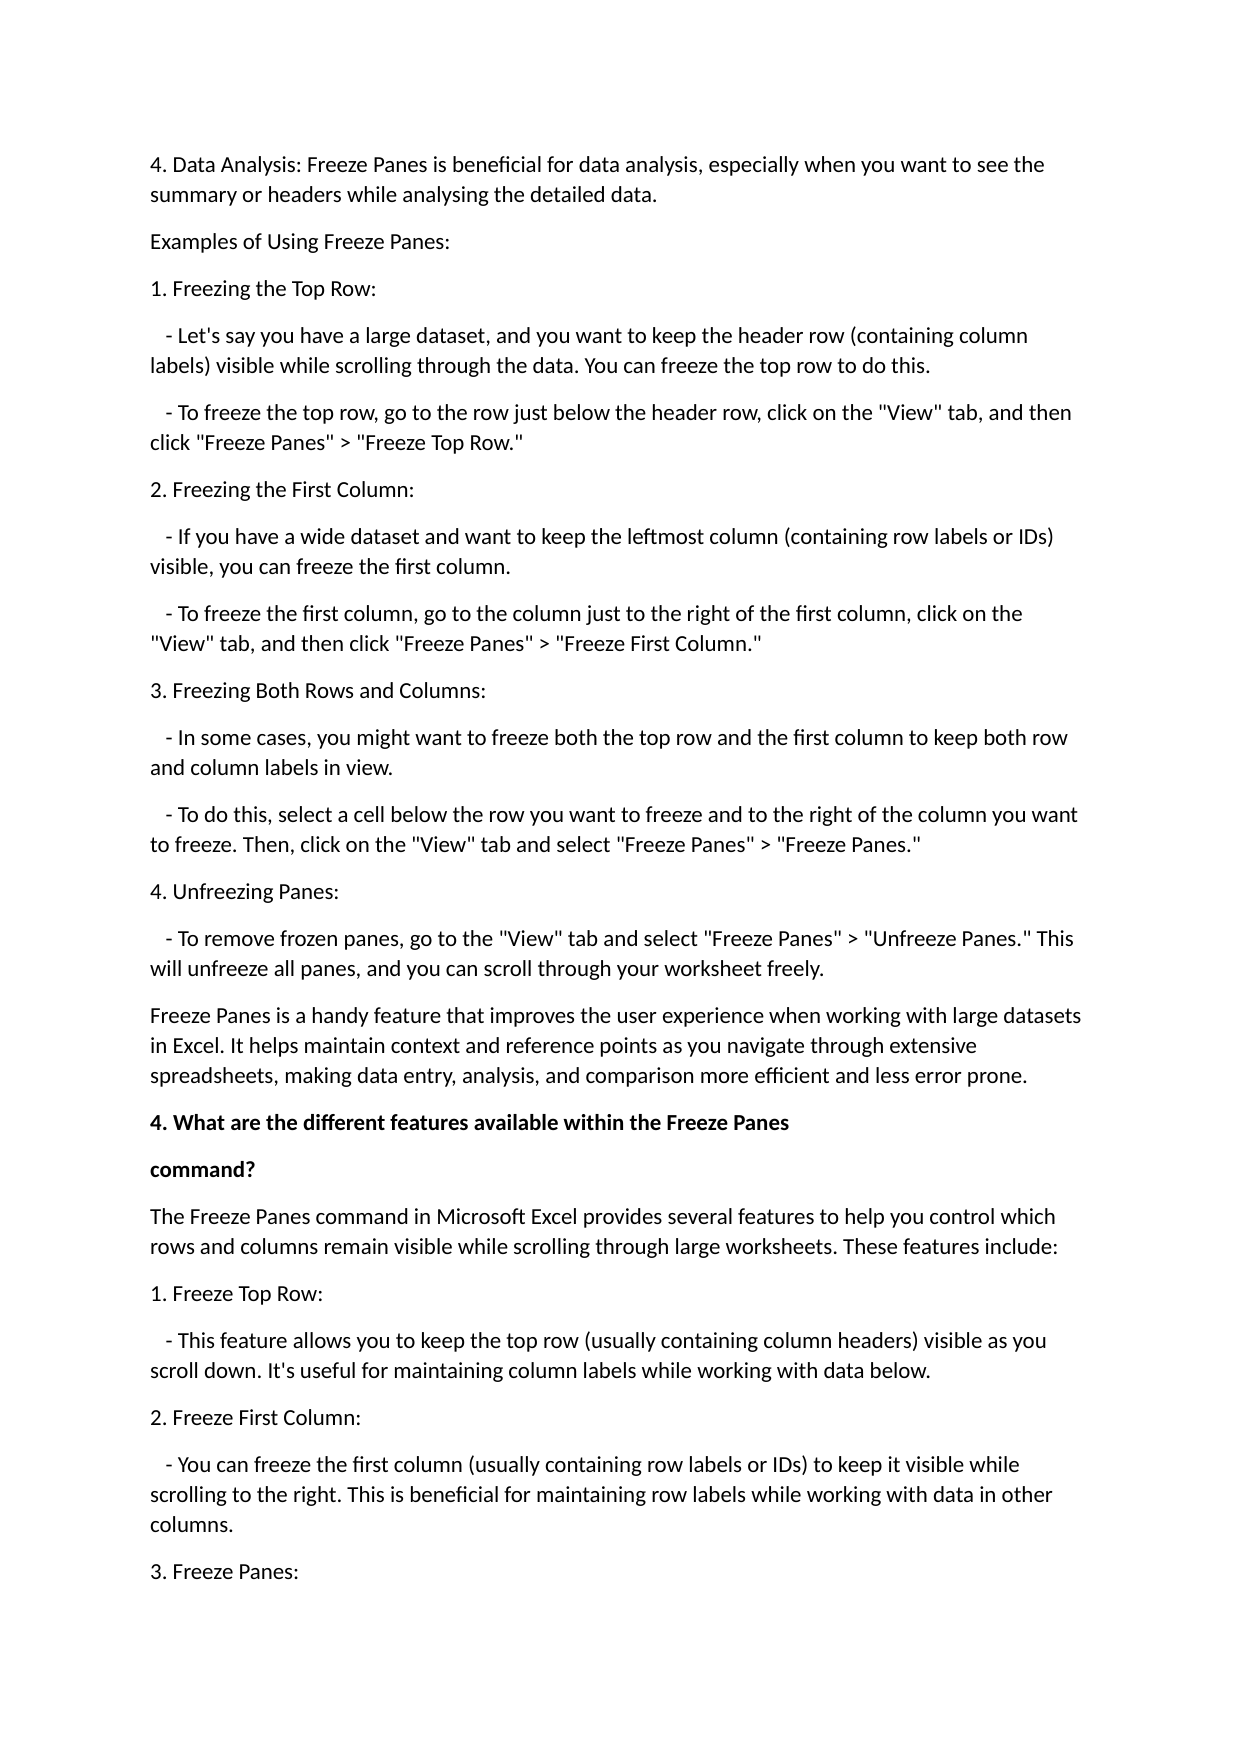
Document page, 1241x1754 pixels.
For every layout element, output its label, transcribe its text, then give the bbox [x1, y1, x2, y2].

text 4. Unfreezing Panes: [150, 877, 1090, 905]
text 3. Freeze Panes: [150, 1557, 1090, 1585]
text 2. Freezing the First Column: [150, 475, 1090, 503]
text - This feature allows you to keep the top row (usually containing column headers) visible as you scroll down. It's useful for maintaining column labels while working with data below. [150, 1326, 1090, 1384]
text - You can freeze the first column (usually containing row labels or IDs) to keep it visible while scrolling to the right. This is beneficial for maintaining row labels while working with data in other columns. [150, 1450, 1090, 1538]
text Freeze Panes is a handy feature that improves the user experience when working with large datasets in Excel. It helps maintain context and reference points as you navigate through extensive spreadsheets, making data entry, analysis, and comparison more efficient and less error prone. [150, 1001, 1090, 1089]
text - To do this, select a cell below the row you want to freeze and to the right of the column you want to freeze. Then, click on the "View" tab and select "Freeze Panes" > "Freeze Panes." [150, 800, 1090, 858]
text - To freeze the first column, go to the column just to the right of the first column, click on the "View" tab, and then click "Freeze Panes" > "Freeze First Column." [150, 599, 1090, 657]
text - To freeze the top row, go to the row just below the header row, click on the "View" tab, and then click "Freeze Panes" > "Freeze Top Row." [150, 398, 1090, 456]
text 3. Freezing Both Rows and Columns: [150, 676, 1090, 704]
text - Let's say you have a large dataset, and you want to keep the header row (containing column labels) visible while scrolling through the data. You can freeze the top row to do this. [150, 321, 1090, 379]
text The Freeze Panes command in Microsoft Excel provides several features to help you control which rows and columns remain visible while scrolling through large worksheets. These features include: [150, 1202, 1090, 1260]
text Examples of Using Freeze Panes: [150, 227, 1090, 255]
text 1. Freeze Top Row: [150, 1279, 1090, 1307]
text - To remove frozen panes, go to the "View" tab and select "Freeze Panes" > "Unfreeze Panes." This will unfreeze all panes, and you can scroll through your worksheet freely. [150, 924, 1090, 982]
text 1. Freezing the Top Row: [150, 274, 1090, 302]
text - If you have a wide dataset and want to keep the leftmost column (containing row labels or IDs) visible, you can freeze the first column. [150, 522, 1090, 580]
text 4. What are the different features available within the Freeze Panes [150, 1108, 1090, 1136]
text command? [150, 1155, 1090, 1183]
text - In some cases, you might want to freeze both the top row and the first column to keep both row and column labels in view. [150, 723, 1090, 781]
text 2. Freeze First Column: [150, 1403, 1090, 1431]
text 4. Data Analysis: Freeze Panes is beneficial for data analysis, especially when you want to see the summary or headers while analysing the detailed data. [150, 150, 1090, 208]
